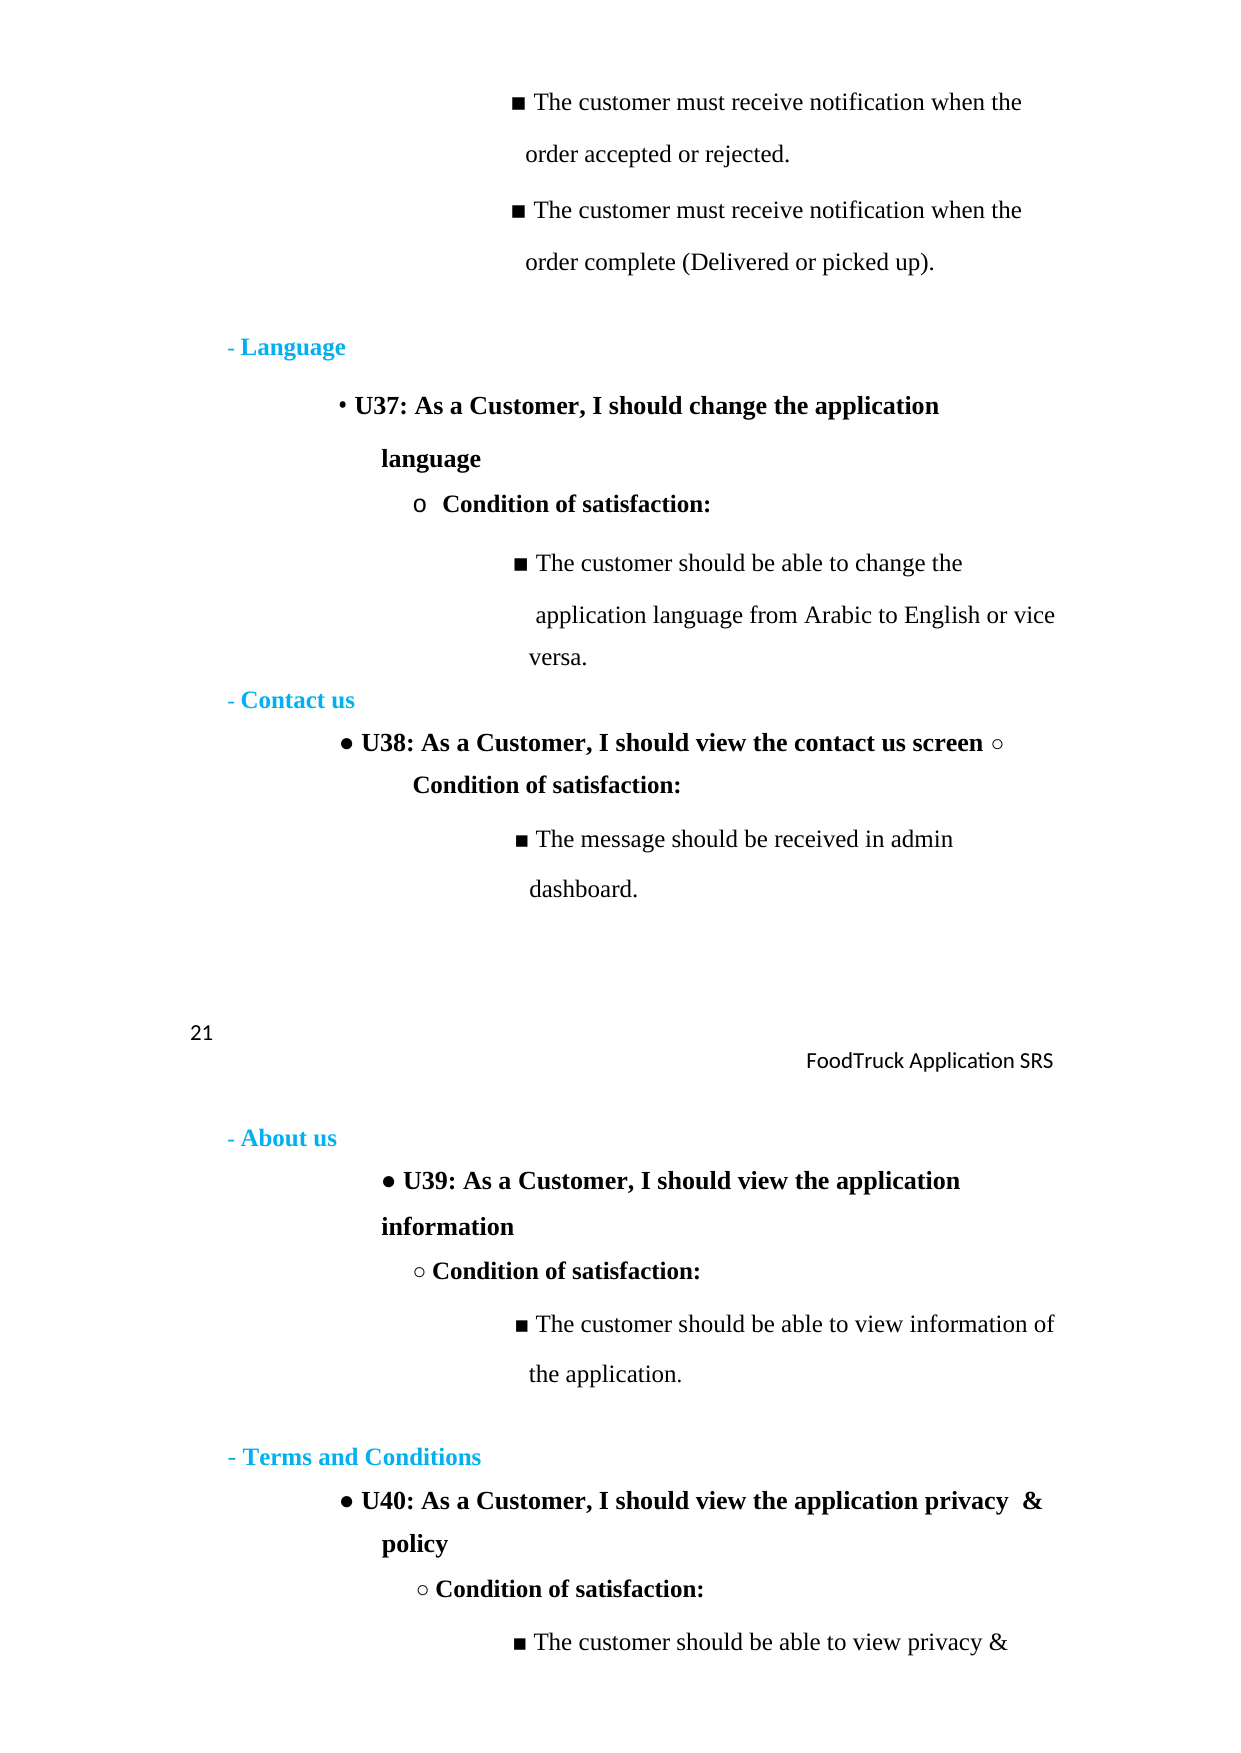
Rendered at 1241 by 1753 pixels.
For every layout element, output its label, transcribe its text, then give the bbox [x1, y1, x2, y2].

text - Contact us [227, 685, 1197, 713]
text dashboard. [529, 874, 1197, 902]
text order accepted or rejected. [53, 139, 790, 167]
text ▪ The message should be received in admin [53, 813, 953, 860]
text - About us [227, 1123, 1197, 1152]
text ● U38: As a Customer, I should view the contact us screen ○ Condition of satisfaction: [339, 727, 1028, 799]
text 21 [190, 1018, 1197, 1046]
text ▪ The customer should be able to view information of [53, 1298, 1054, 1345]
text ○ Condition of satisfaction: [412, 1256, 1197, 1284]
text ○ Condition of satisfaction: [416, 1574, 1197, 1603]
text ▪ The customer must receive notification when the [53, 181, 1022, 232]
text application language from Arabic to English or vice [53, 600, 1055, 628]
text information [381, 1211, 1197, 1241]
text ▪ The customer should be able to change the [53, 534, 962, 585]
text FoodTruck Application SRS [53, 1046, 1053, 1074]
text the application. [529, 1359, 1197, 1388]
text ● U39: As a Customer, I should view the application [53, 1165, 961, 1195]
text ▪ The customer must receive notification when the [53, 74, 1022, 125]
text - Language [227, 332, 1197, 361]
text o Condition of satisfaction: [412, 489, 1197, 520]
text ▪ The customer should be able to view privacy & [53, 1617, 1008, 1664]
text - Terms and Conditions [227, 1441, 1197, 1471]
text versa. [528, 642, 1197, 671]
text • U37: As a Customer, I should change the application language [338, 376, 997, 473]
text order complete (Delivered or picked up). [53, 247, 935, 275]
text ● U40: As a Customer, I should view the application privacy & policy [339, 1485, 1062, 1558]
